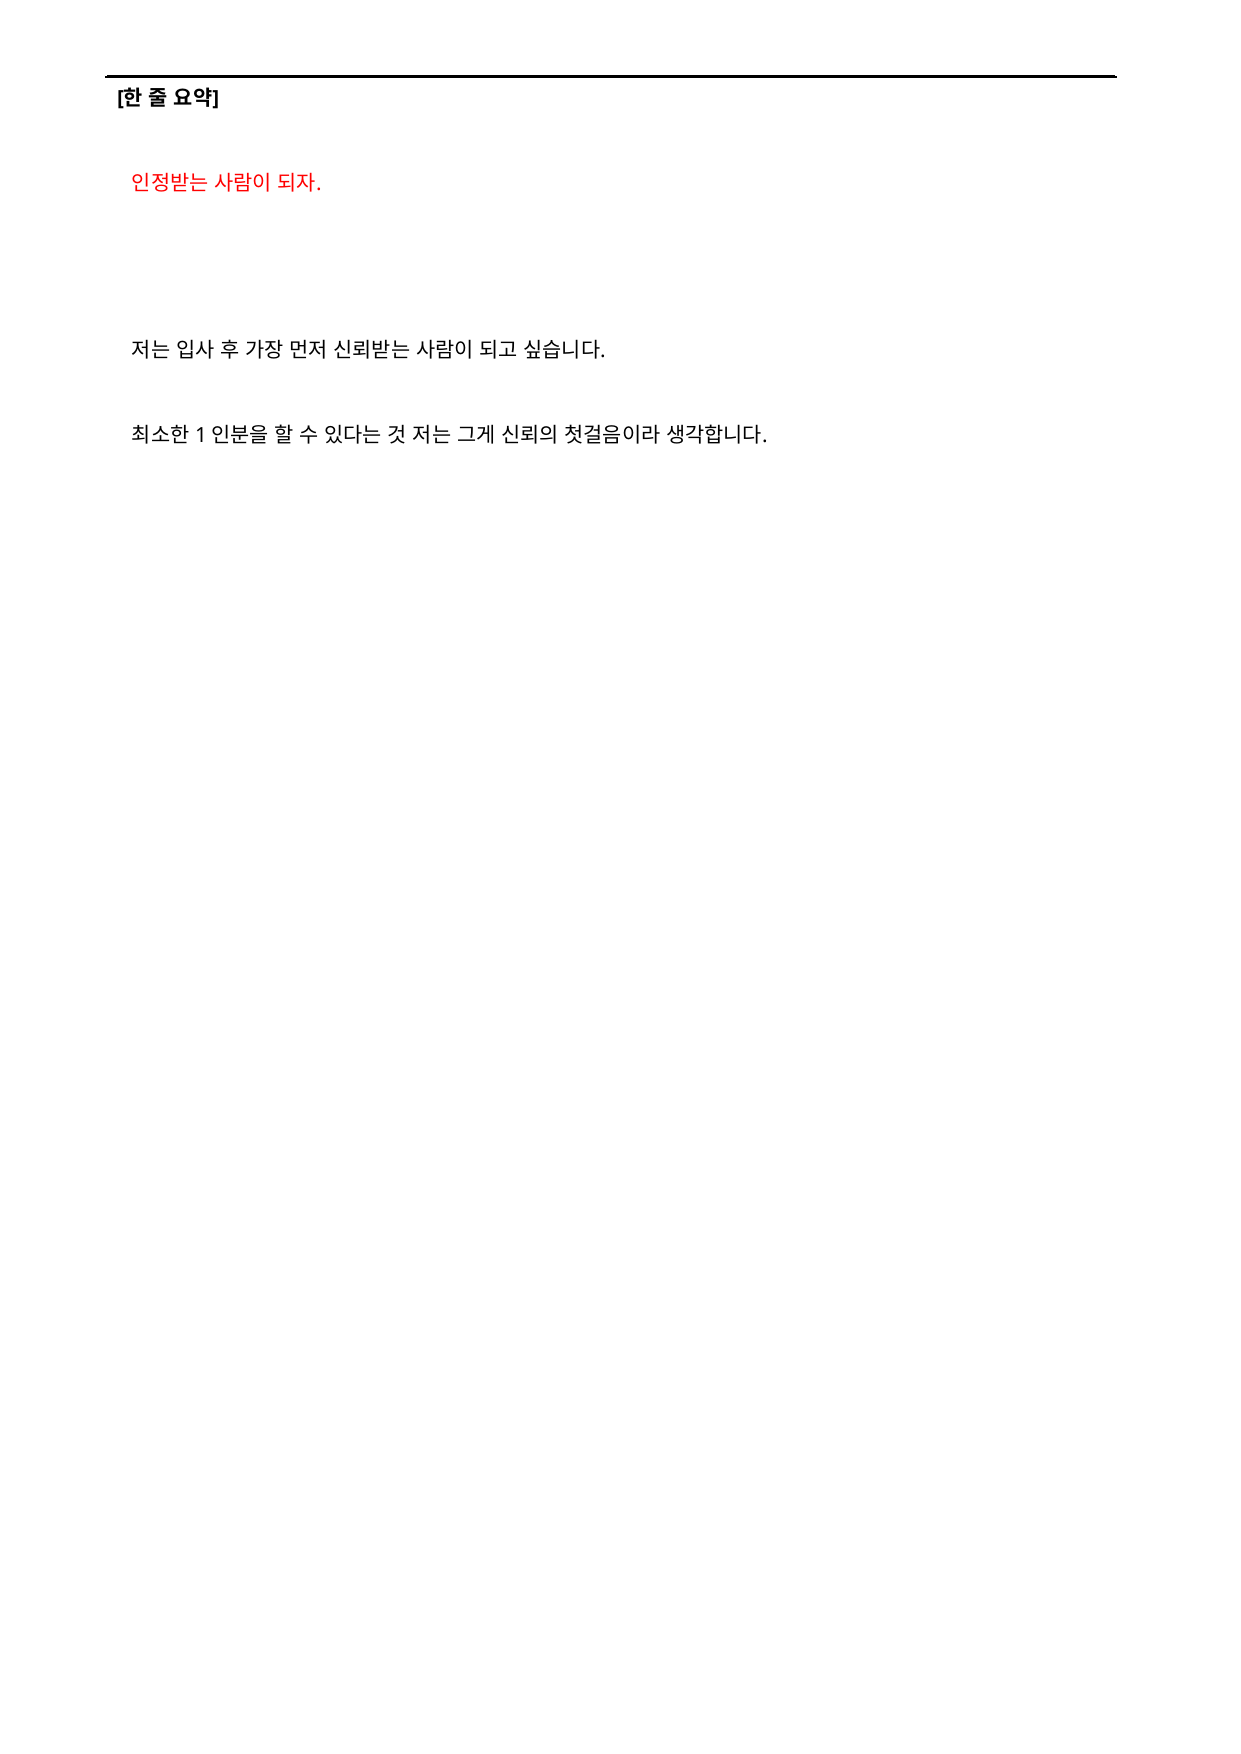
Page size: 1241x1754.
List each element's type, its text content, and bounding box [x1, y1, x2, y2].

table_header [한 줄 요약] 인정받는 사람이 되자. 저는 입사 후 가장 먼저 신뢰받는 사람이 되고 싶습니다. 최소한 1인분을 할 수 있다는 것 저는 그게 신뢰의 첫걸음이라 생각합니다. [106, 78, 1116, 667]
